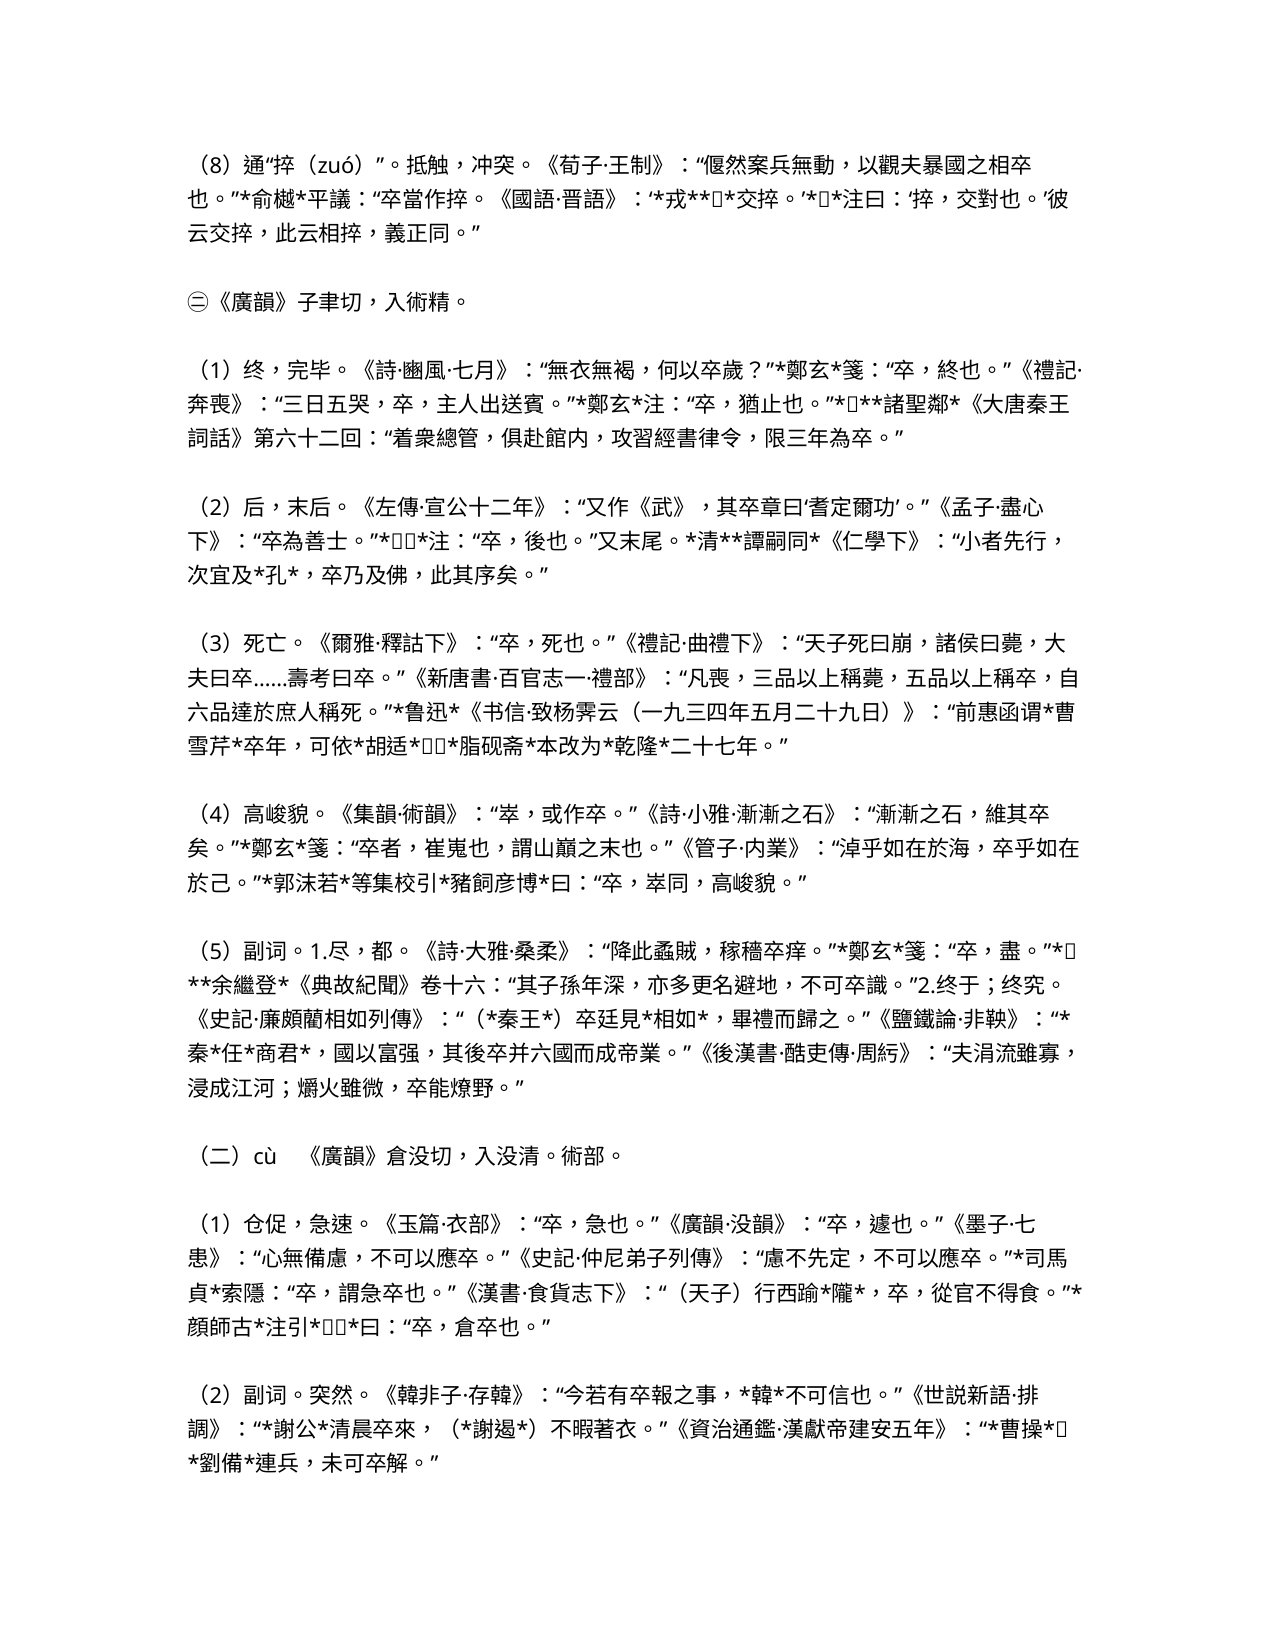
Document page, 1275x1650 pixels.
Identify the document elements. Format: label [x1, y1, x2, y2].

text [187, 150, 1087, 1478]
